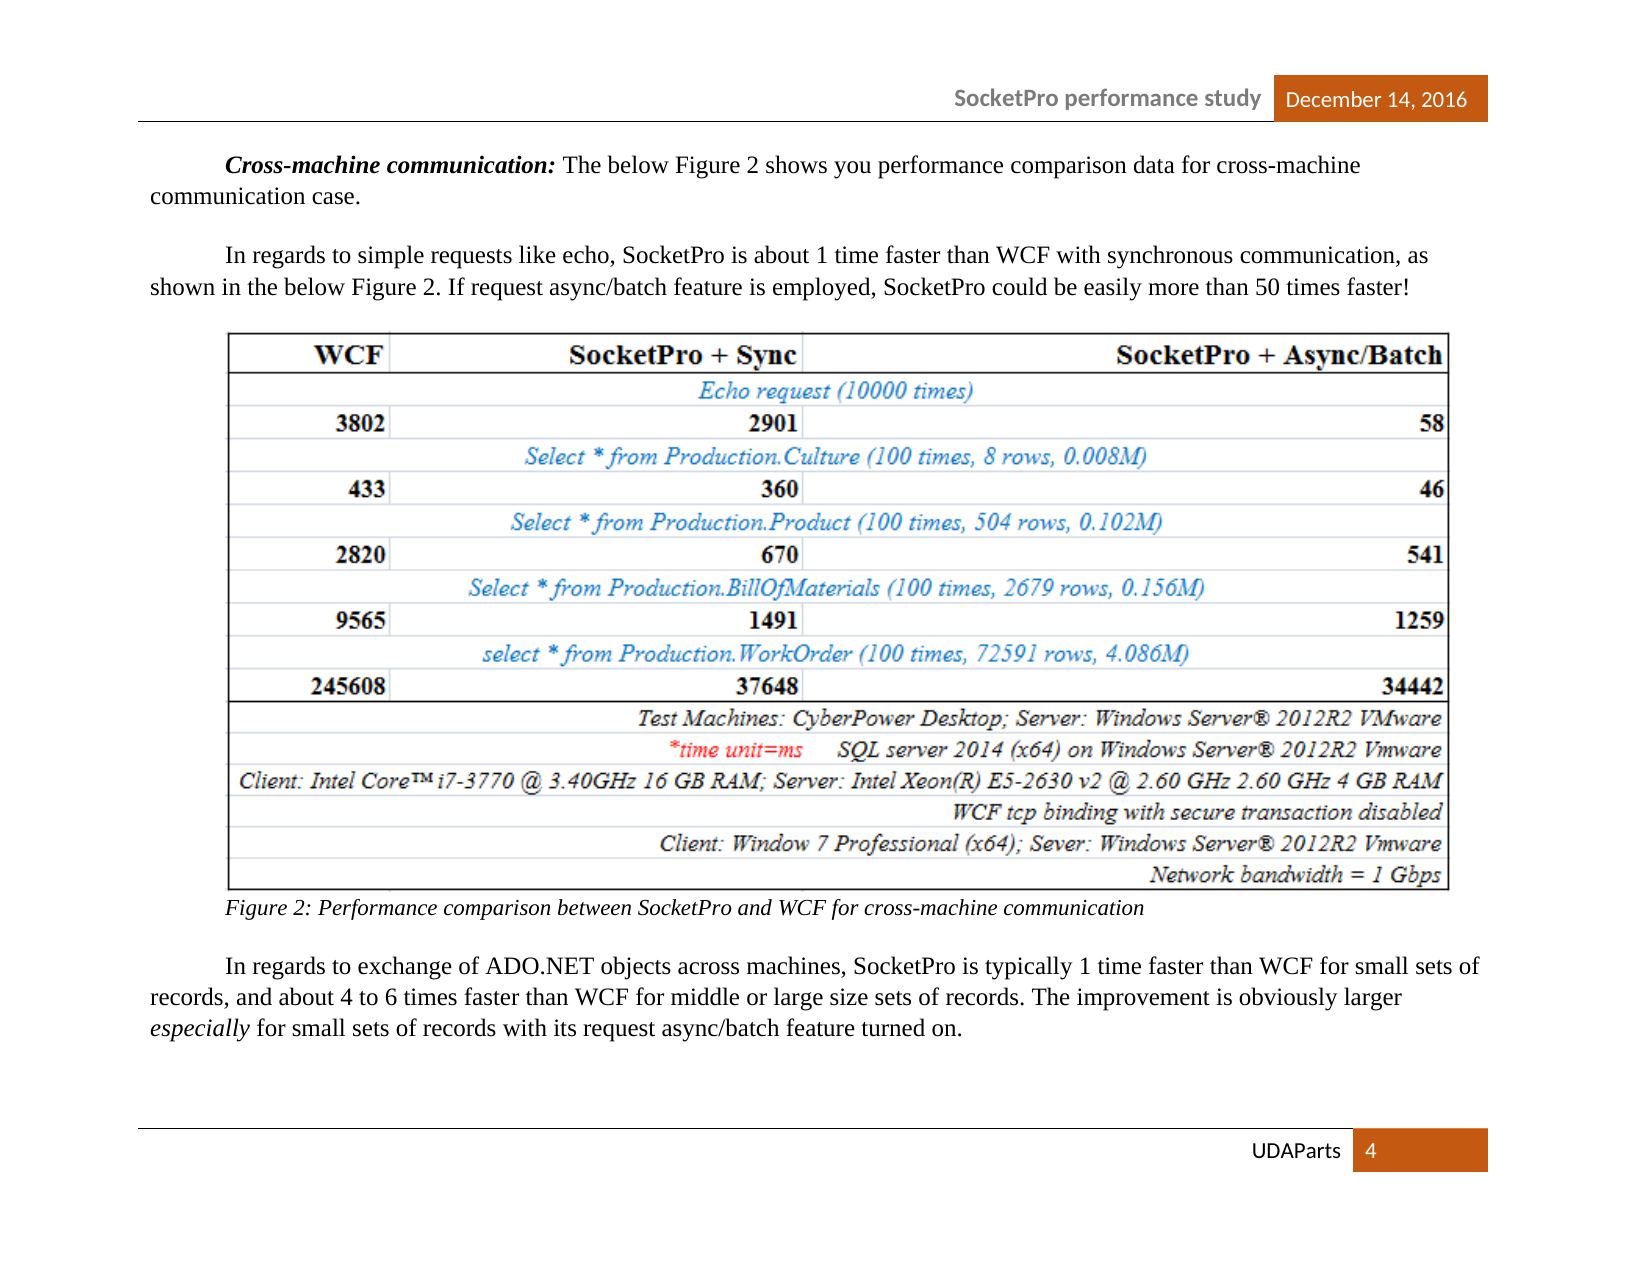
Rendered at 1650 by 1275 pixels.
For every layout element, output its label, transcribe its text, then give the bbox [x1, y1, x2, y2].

picture [225, 331, 1450, 892]
list In regards to exchange of ADO.NET objects across machines, SocketPro is typically 1 time faster than WCF for small sets of records, and about 4 to 6 times faster than WCF for middle or large size sets of records. The improvement is obviously larger especially for small sets of records with its request async/batch feature turned on. [150, 951, 1500, 1042]
list Figure 2: Performance comparison between SocketPro and WCF for cross-machine communication [225, 894, 1500, 921]
list In regards to simple requests like echo, SocketPro is about 1 time faster than WCF with synchronous communication, as shown in the below Figure 2. If request async/batch feature is employed, SocketPro could be easily more than 50 times faster! [150, 241, 1500, 300]
list Cross-machine communication: The below Figure 2 shows you performance comparison data for cross-machine communication case. [150, 150, 1500, 210]
